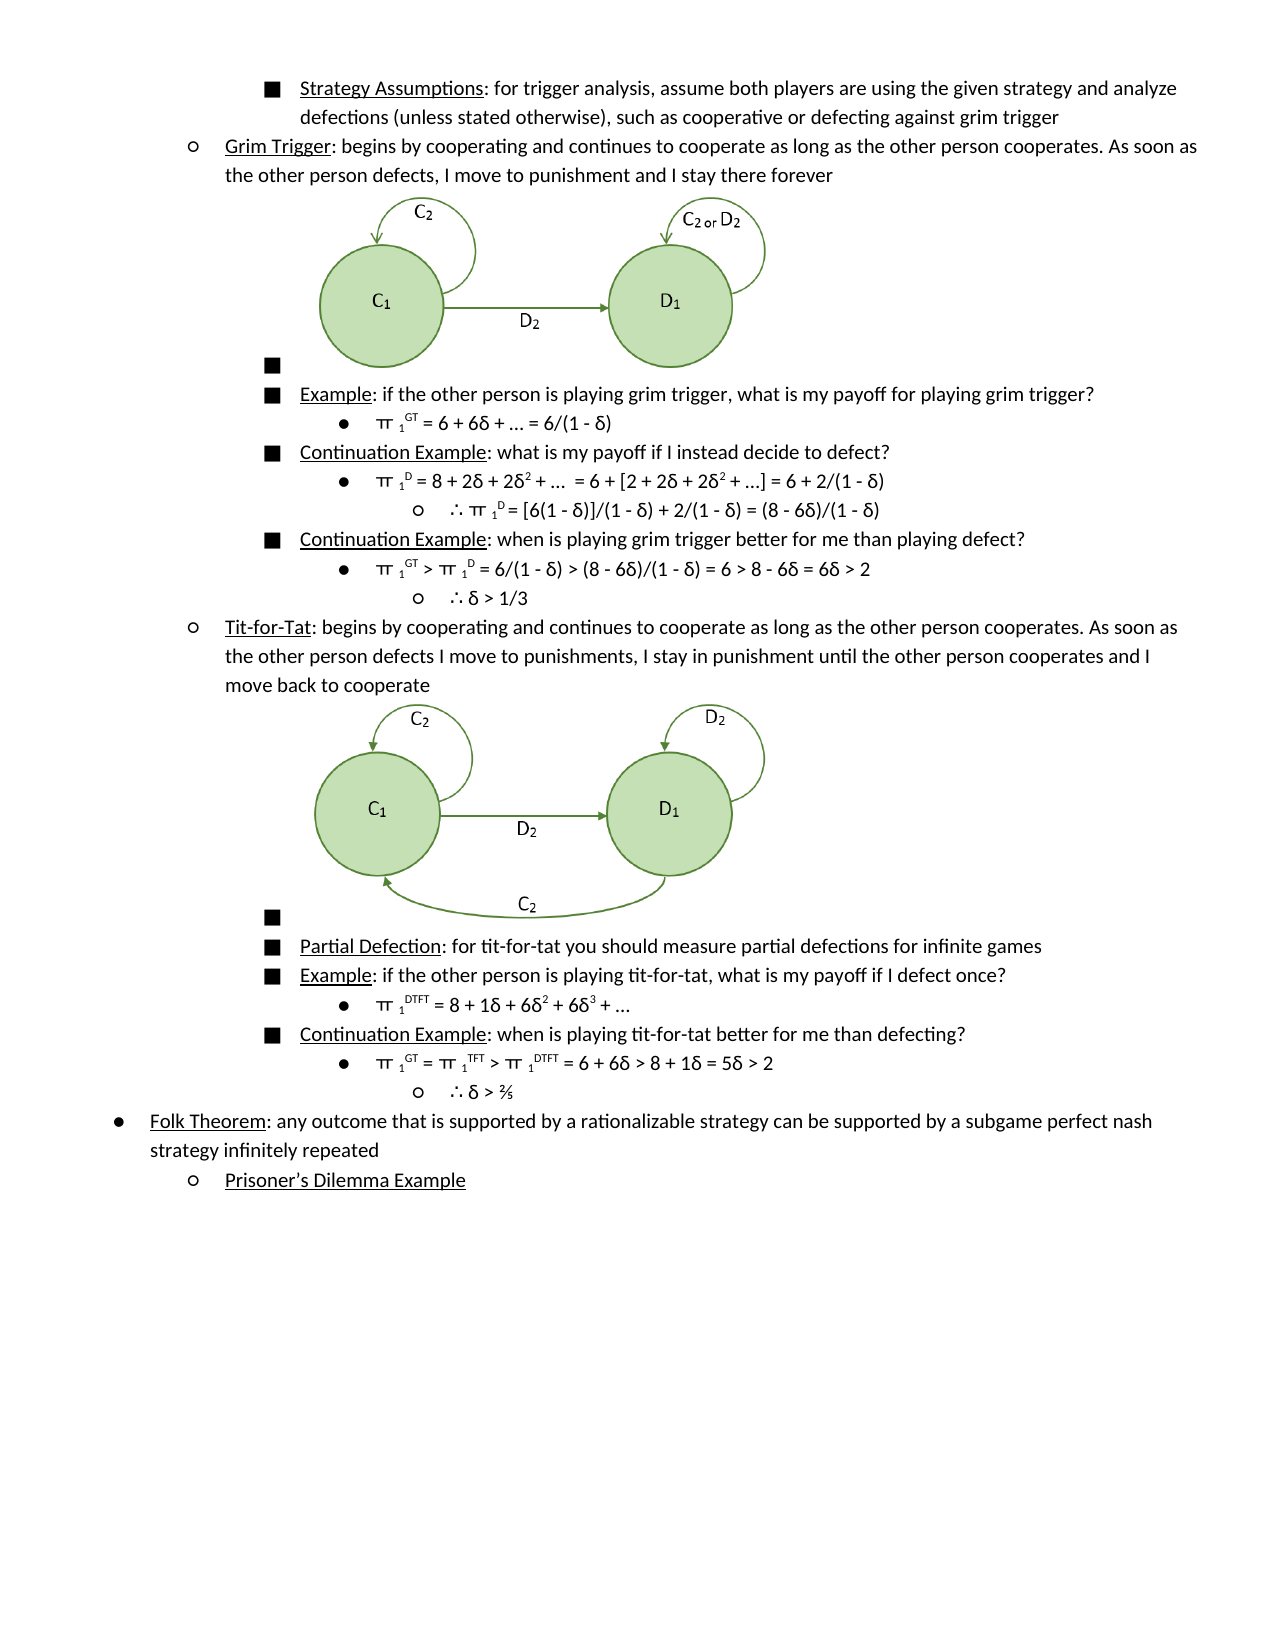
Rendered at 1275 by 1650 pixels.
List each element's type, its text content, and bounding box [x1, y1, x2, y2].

picture [300, 191, 782, 372]
list Continuation Example: when is playing tit-for-tat better for me than defecting? [262, 1021, 1200, 1046]
list Tit-for-Tat: begins by cooperating and continues to cooperate as long as the other person cooperates. As soon as the other person defects I move to punishments, I stay in punishment until the other person cooperates and I move back to cooperate [187, 614, 1200, 698]
list ∴ ㅠ1D = [6(1 - δ)]/(1 - δ) + 2/(1 - δ) = (8 - 6δ)/(1 - δ) [412, 497, 1200, 523]
list Example: if the other person is playing tit-for-tat, what is my payoff if I defect once? [262, 963, 1200, 988]
list ㅠ1D = 8 + 2δ + 2δ2 + … = 6 + [2 + 2δ + 2δ2 + …] = 6 + 2/(1 - δ) [337, 468, 1200, 494]
list Example: if the other person is playing grim trigger, what is my payoff for playing grim trigger? [262, 381, 1200, 406]
list Prisoner’s Dilemma Example [187, 1167, 1200, 1192]
list Folk Theorem: any outcome that is supported by a rationalizable strategy can be supported by a subgame perfect nash strategy infinitely repeated [112, 1108, 1200, 1163]
list ㅠ1GT = 6 + 6δ + … = 6/(1 - δ) [337, 410, 1200, 435]
list Grim Trigger: begins by cooperating and continues to cooperate as long as the other person cooperates. As soon as the other person defects, I move to punishment and I stay there forever [187, 133, 1200, 188]
list Continuation Example: when is playing grim trigger better for me than playing defect? [262, 527, 1200, 552]
list ∴ δ > ⅖ [412, 1079, 1200, 1105]
list Partial Defection: for tit-for-tat you should measure partial defections for infinite games [262, 933, 1200, 959]
list Strategy Assumptions: for trigger analysis, assume both players are using the given strategy and analyze defections (unless stated otherwise), such as cooperative or defecting against grim trigger [262, 75, 1200, 129]
list ㅠ1GT = ㅠ1TFT > ㅠ1DTFT = 6 + 6δ > 8 + 1δ = 5δ > 2 [337, 1050, 1200, 1076]
list ㅠ1GT > ㅠ1D = 6/(1 - δ) > (8 - 6δ)/(1 - δ) = 6 > 8 - 6δ = 6δ > 2 [337, 556, 1200, 581]
list Continuation Example: what is my payoff if I instead decide to defect? [262, 439, 1200, 464]
picture [300, 701, 782, 924]
list ∴ δ > 1/3 [412, 585, 1200, 610]
list ㅠ1DTFT = 8 + 1δ + 6δ2 + 6δ3 + … [337, 992, 1200, 1017]
